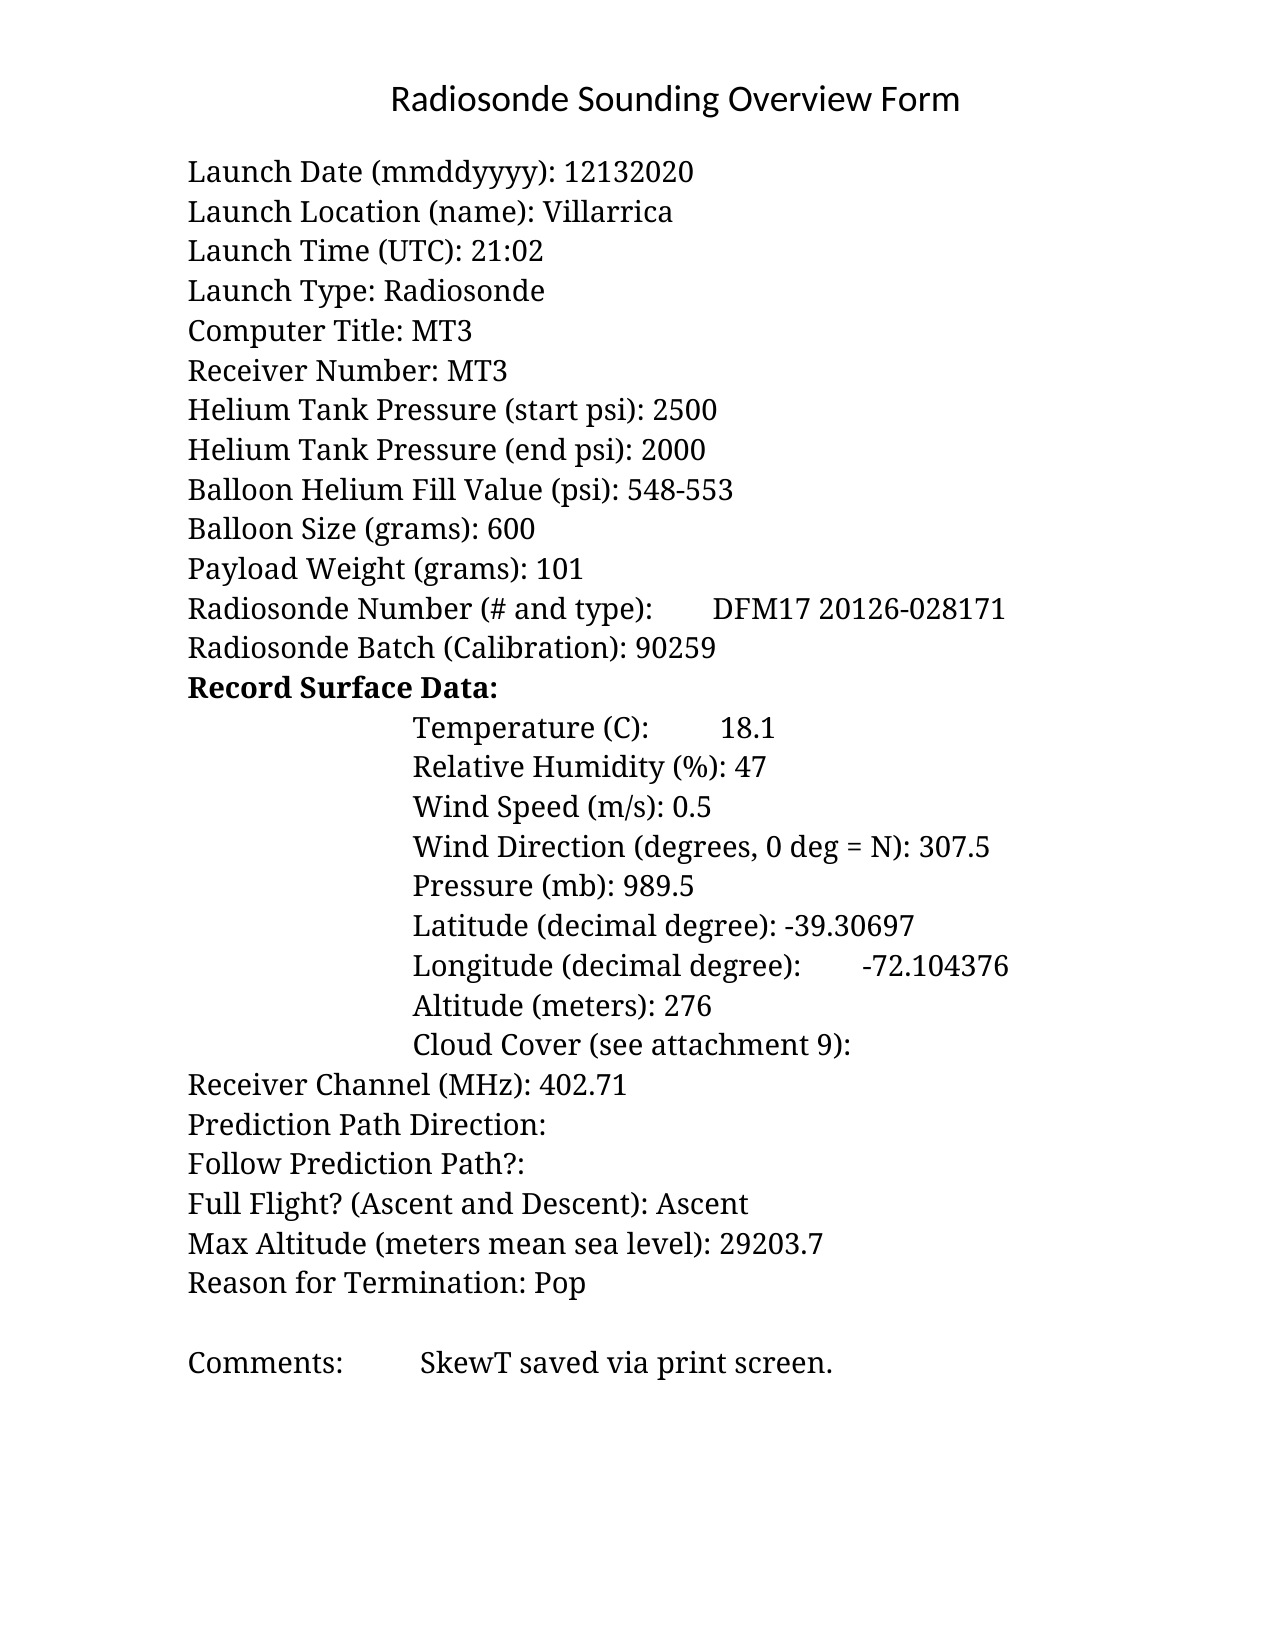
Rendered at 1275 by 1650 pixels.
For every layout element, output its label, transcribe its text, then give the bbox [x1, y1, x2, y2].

text Computer Title: MT3 [187, 310, 1087, 350]
text Helium Tank Pressure (start psi): 2500 [187, 389, 1087, 429]
text Comments: SkewT saved via print screen. [187, 1342, 1087, 1382]
text Relative Humidity (%): 47 [187, 747, 1087, 786]
text Balloon Size (grams): 600 [187, 508, 1087, 548]
text Prediction Path Direction: [187, 1104, 1087, 1143]
text Launch Location (name): Villarrica [187, 191, 1087, 231]
text Longitude (decimal degree): -72.104376 [187, 945, 1087, 985]
text Record Surface Data: [187, 667, 1087, 707]
text Receiver Number: MT3 [187, 350, 1087, 389]
text Pressure (mb): 989.5 [187, 866, 1087, 905]
text Max Altitude (meters mean sea level): 29203.7 [187, 1223, 1087, 1263]
text Latitude (decimal degree): -39.30697 [187, 905, 1087, 945]
text Altitude (meters): 276 [187, 985, 1087, 1024]
text Cloud Cover (see attachment 9): [187, 1024, 1087, 1064]
text Balloon Helium Fill Value (psi): 548-553 [187, 469, 1087, 508]
text Wind Speed (m/s): 0.5 [187, 786, 1087, 826]
text Radiosonde Number (# and type): DFM17 20126-028171 [187, 588, 1087, 628]
text Receiver Channel (MHz): 402.71 [187, 1064, 1087, 1104]
text Launch Date (mmddyyyy): 12132020 [187, 151, 1087, 191]
text Payload Weight (grams): 101 [187, 548, 1087, 588]
text Launch Type: Radiosonde [187, 270, 1087, 310]
text Full Flight? (Ascent and Descent): Ascent [187, 1183, 1087, 1223]
text Wind Direction (degrees, 0 deg = N): 307.5 [187, 826, 1087, 866]
text Helium Tank Pressure (end psi): 2000 [187, 429, 1087, 469]
text Follow Prediction Path?: [187, 1143, 1087, 1183]
text Launch Time (UTC): 21:02 [187, 231, 1087, 270]
text Reason for Termination: Pop [187, 1263, 1087, 1302]
text Temperature (C): 18.1 [187, 707, 1087, 747]
text Radiosonde Batch (Calibration): 90259 [187, 628, 1087, 667]
